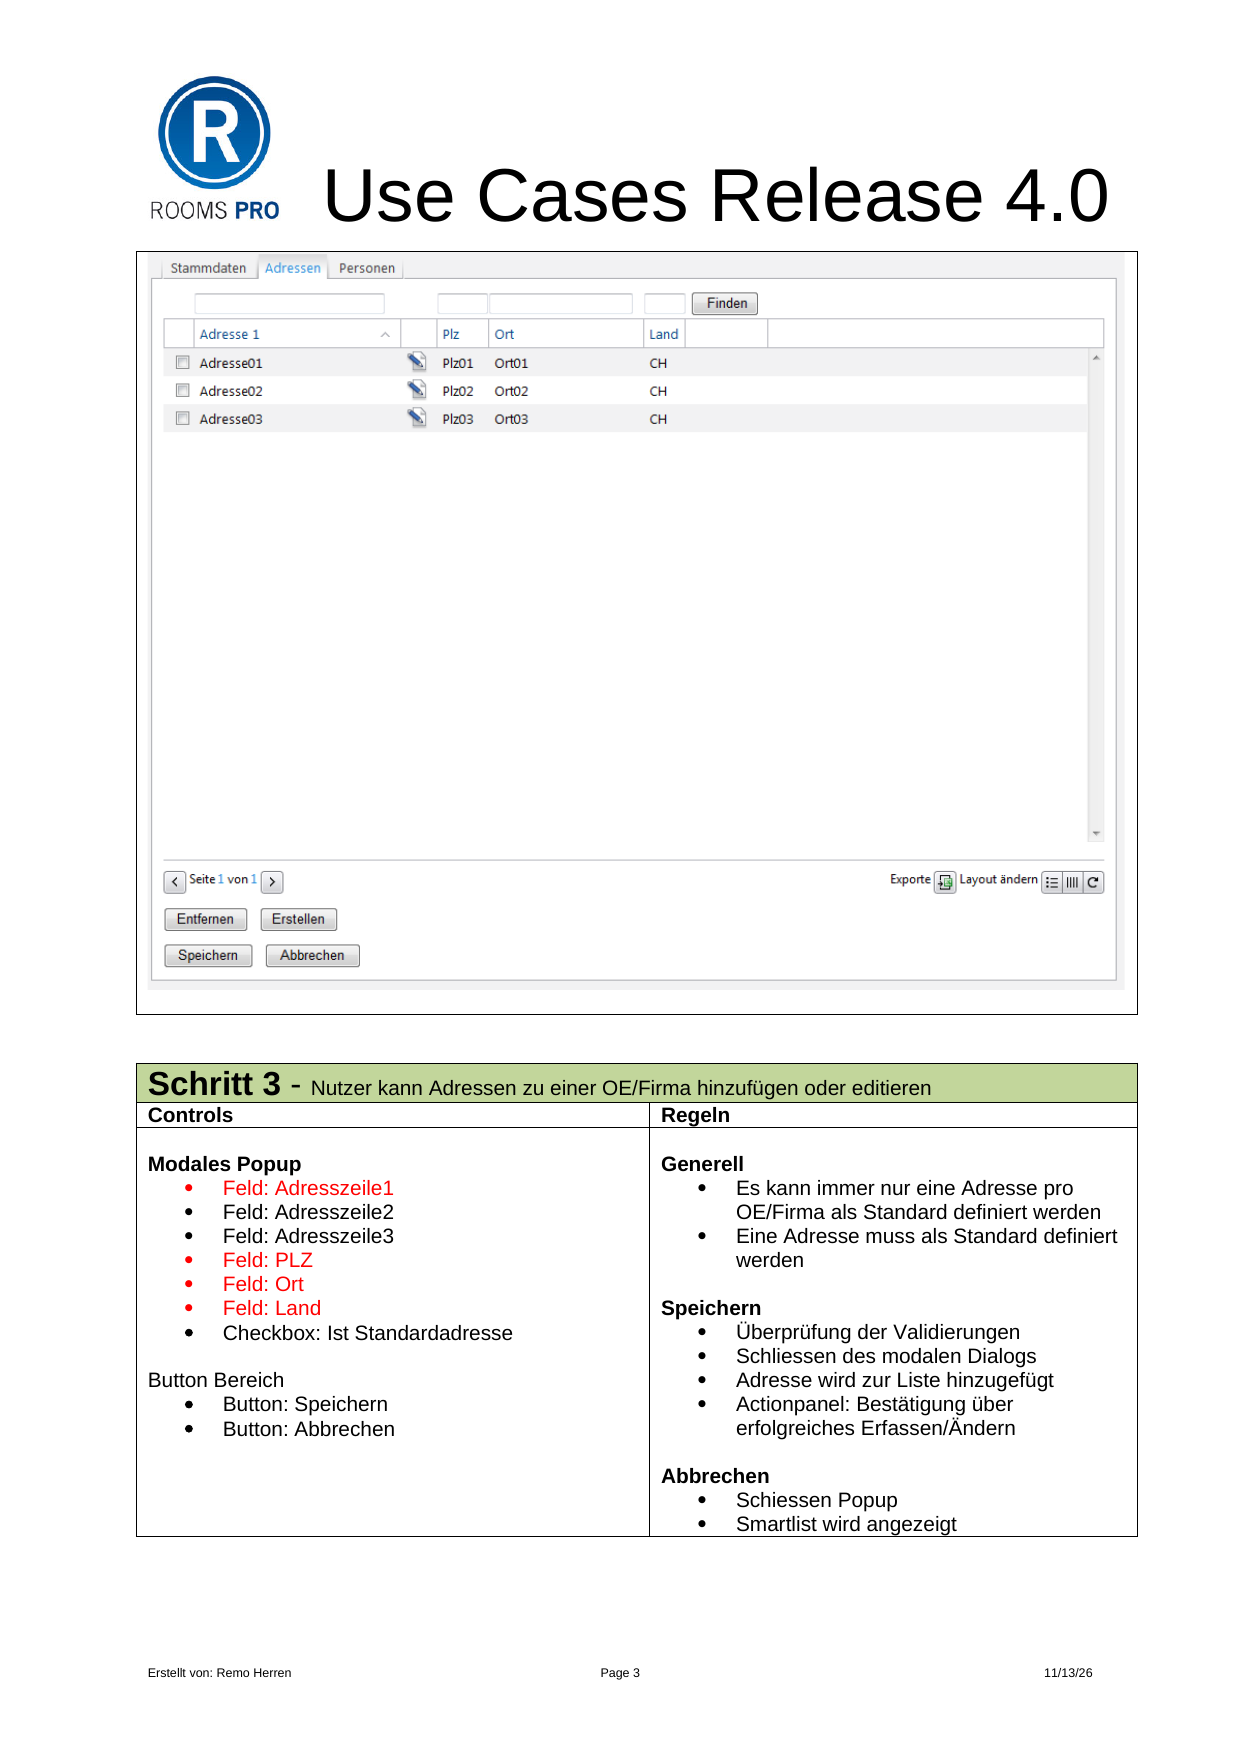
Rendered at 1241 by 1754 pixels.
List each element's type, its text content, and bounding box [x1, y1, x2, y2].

table_cell Modales Popup Feld: Adresszeile1 Feld: Adresszeile2 Feld: Adresszeile3 Feld: PLZ Feld: Ort Feld: Land Checkbox: Ist Standardadresse Button Bereich Button: Speichern Button: Abbrechen [137, 1128, 649, 1536]
table_header Schritt 3 - Nutzer kann Adressen zu einer OE/Firma hinzufügen oder editieren [137, 1064, 1137, 1102]
table_cell Controls [137, 1103, 649, 1127]
picture [147, 73, 281, 222]
table_cell Regeln [650, 1103, 1137, 1127]
table_cell [137, 252, 1137, 1013]
table_cell Generell Es kann immer nur eine Adresse pro OE/Firma als Standard definiert werden Eine Adresse muss als Standard definiert werden Speichern Überprüfung der Validierungen Schliessen des modalen Dialogs Adresse wird zur Liste hinzugefügt Actionpanel: Bestätigung über erfolgreiches Erfassen/Ändern Abbrechen Schiessen Popup Smartlist wird angezeigt [650, 1128, 1137, 1536]
picture [147, 252, 1125, 990]
